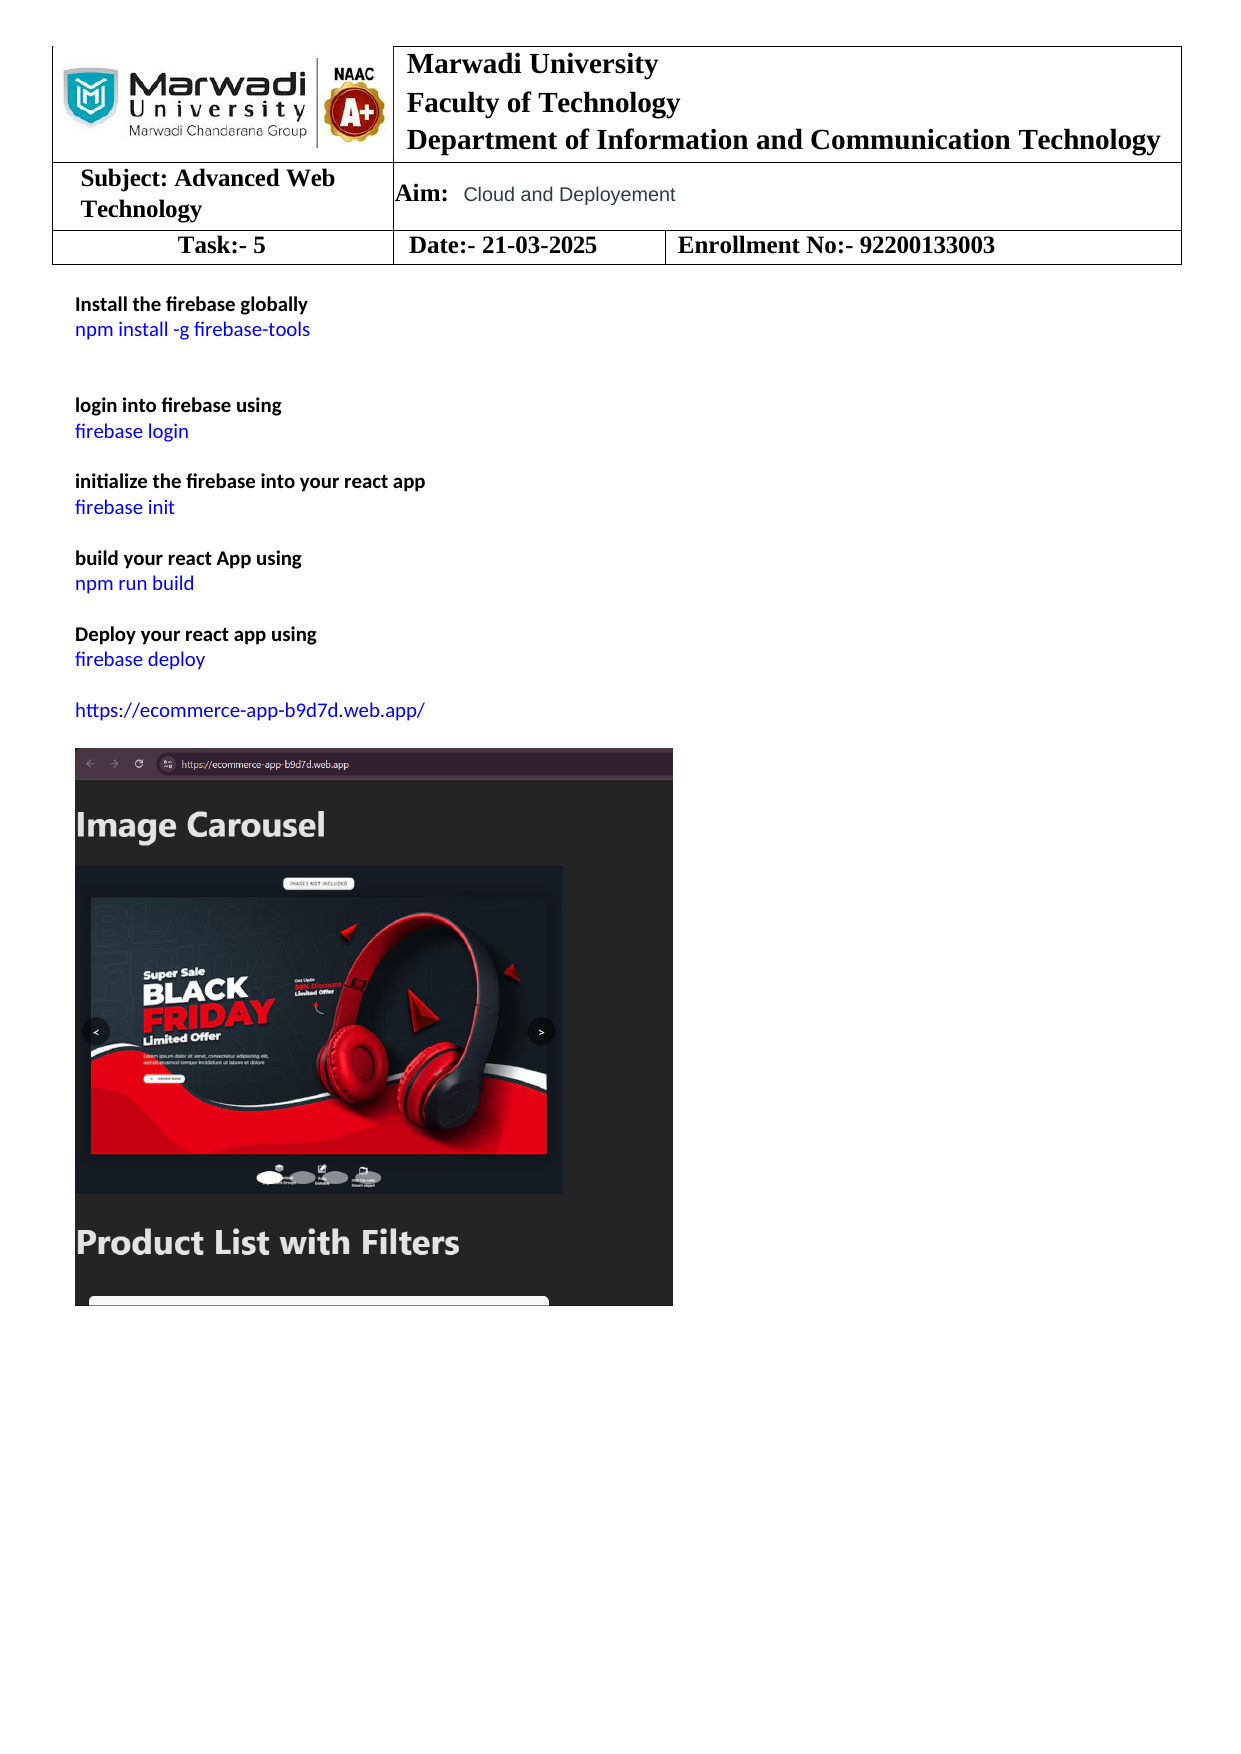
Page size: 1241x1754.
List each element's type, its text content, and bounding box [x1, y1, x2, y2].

text firebase deploy [75, 647, 1165, 672]
text Install the firebase globally [75, 291, 1165, 316]
text firebase login [75, 418, 1165, 443]
text npm run build [75, 570, 1165, 596]
picture [75, 748, 673, 1306]
text firebase init [75, 494, 1165, 519]
text build your react App using [75, 545, 1165, 570]
text https://ecommerce-app-b9d7d.web.app/ [75, 697, 1165, 723]
text login into firebase using [75, 392, 1165, 418]
text Deploy your react app using [75, 621, 1165, 647]
picture [53, 46, 394, 159]
text npm install -g firebase-tools [75, 316, 1165, 342]
text initialize the firebase into your react app [75, 469, 1165, 494]
